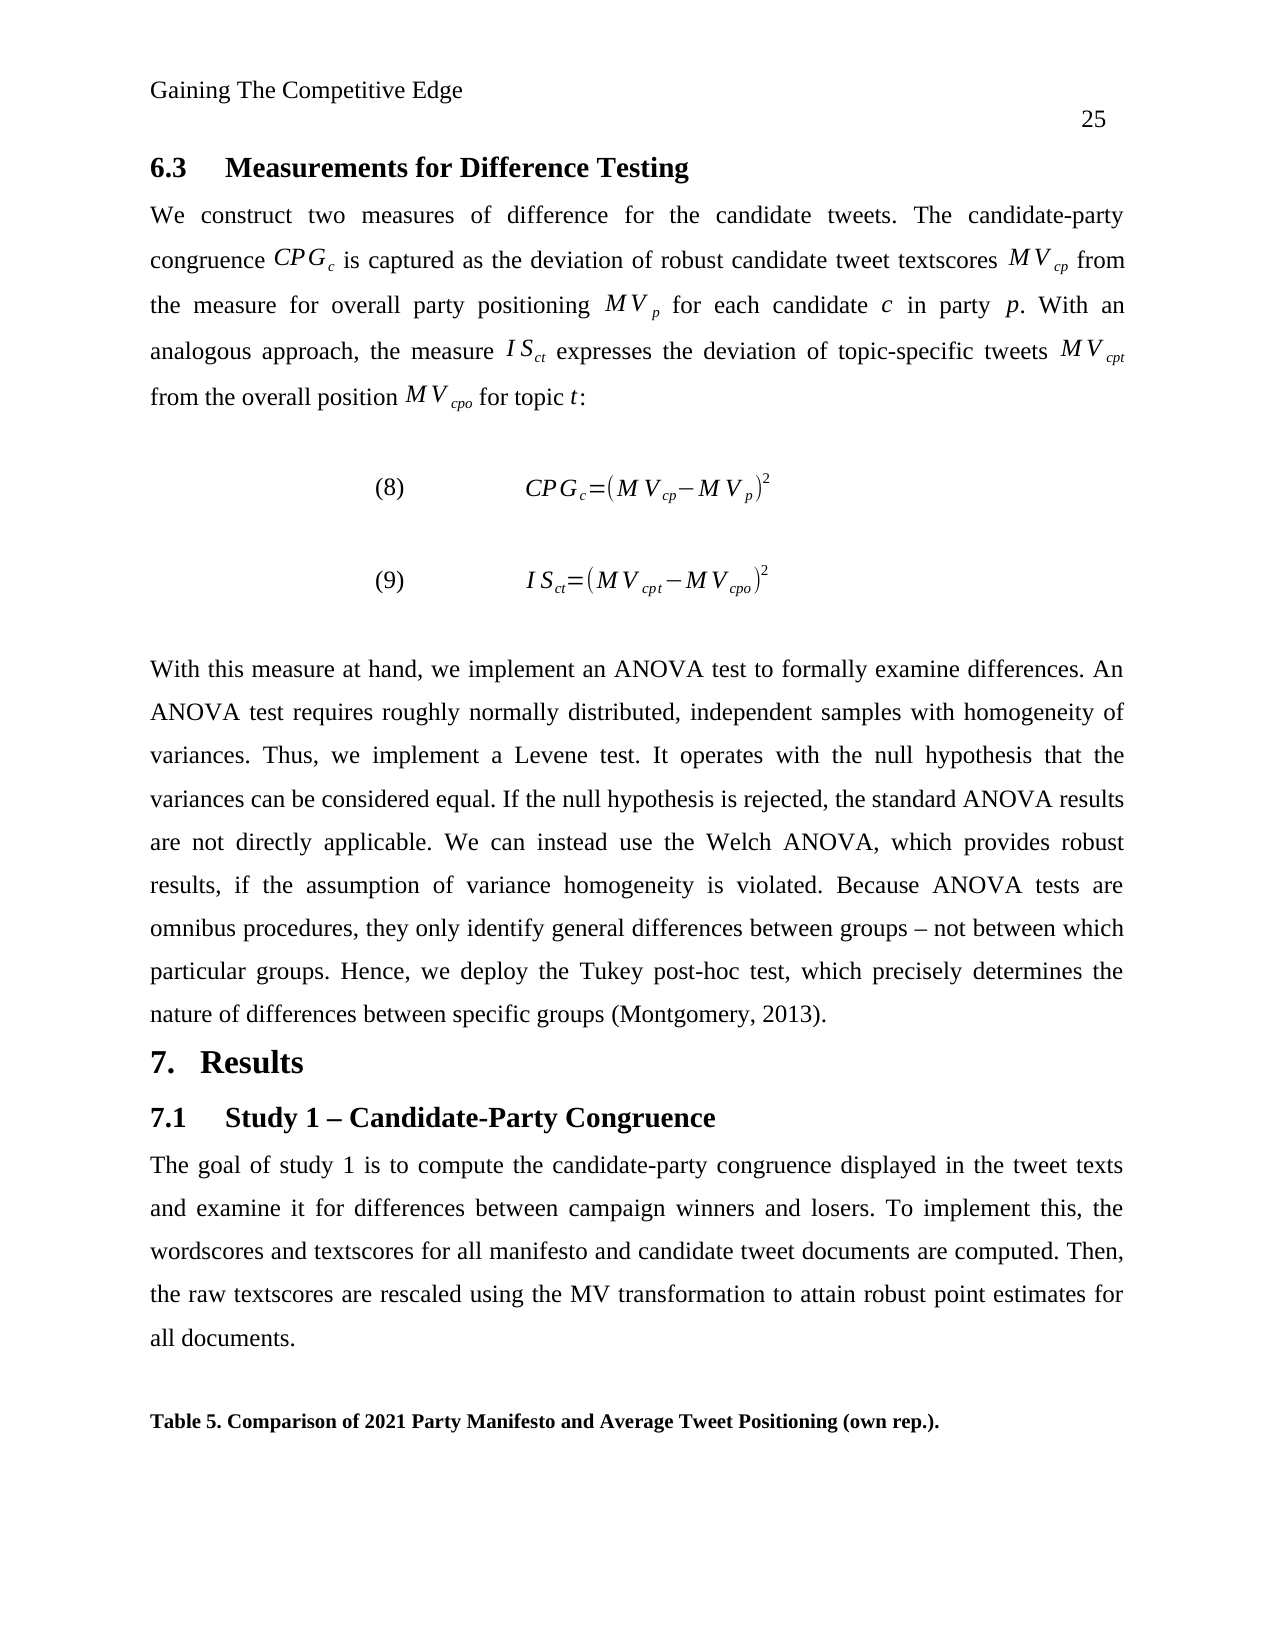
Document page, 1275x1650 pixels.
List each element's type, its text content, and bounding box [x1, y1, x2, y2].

text With this measure at hand, we implement an ANOVA test to formally examine differences. An ANOVA test requires roughly normally distributed, independent samples with homogeneity of variances. Thus, we implement a Levene test. It operates with the null hypothesis that the variances can be considered equal. If the null hypothesis is rejected, the standard ANOVA results are not directly applicable. We can instead use the Welch ANOVA, which provides robust results, if the assumption of variance homogeneity is violated. Because ANOVA tests are omnibus procedures, they only identify general differences between groups – not between which particular groups. Hence, we deploy the Tukey post-hoc test, which precisely determines the nature of differences between specific groups (Montgomery, 2013). [150, 654, 1125, 1028]
text We construct two measures of difference for the candidate tweets. The candidate-party congruence is captured as the deviation of robust candidate tweet textscores from the measure for overall party positioning for each candidate in party . With an analogous approach, the measure expresses the deviation of topic-specific tweets from the overall position for topic : [150, 200, 1125, 412]
subtitle 6.3 Measurements for Difference Testing [150, 150, 1125, 183]
text Table 5. Comparison of 2021 Party Manifesto and Average Tweet Positioning (own rep.). [150, 1409, 1125, 1433]
text (8) [300, 469, 1125, 504]
text (9) [300, 562, 1125, 597]
subtitle 7.1 Study 1 – Candidate-Party Congruence [150, 1100, 1125, 1133]
text The goal of study 1 is to compute the candidate-party congruence displayed in the tweet texts and examine it for differences between campaign winners and losers. To implement this, the wordscores and textscores for all manifesto and candidate tweet documents are computed. Then, the raw textscores are rescaled using the MV transformation to attain robust point estimates for all documents. [150, 1150, 1125, 1351]
subtitle 7. Results [150, 1042, 1125, 1081]
